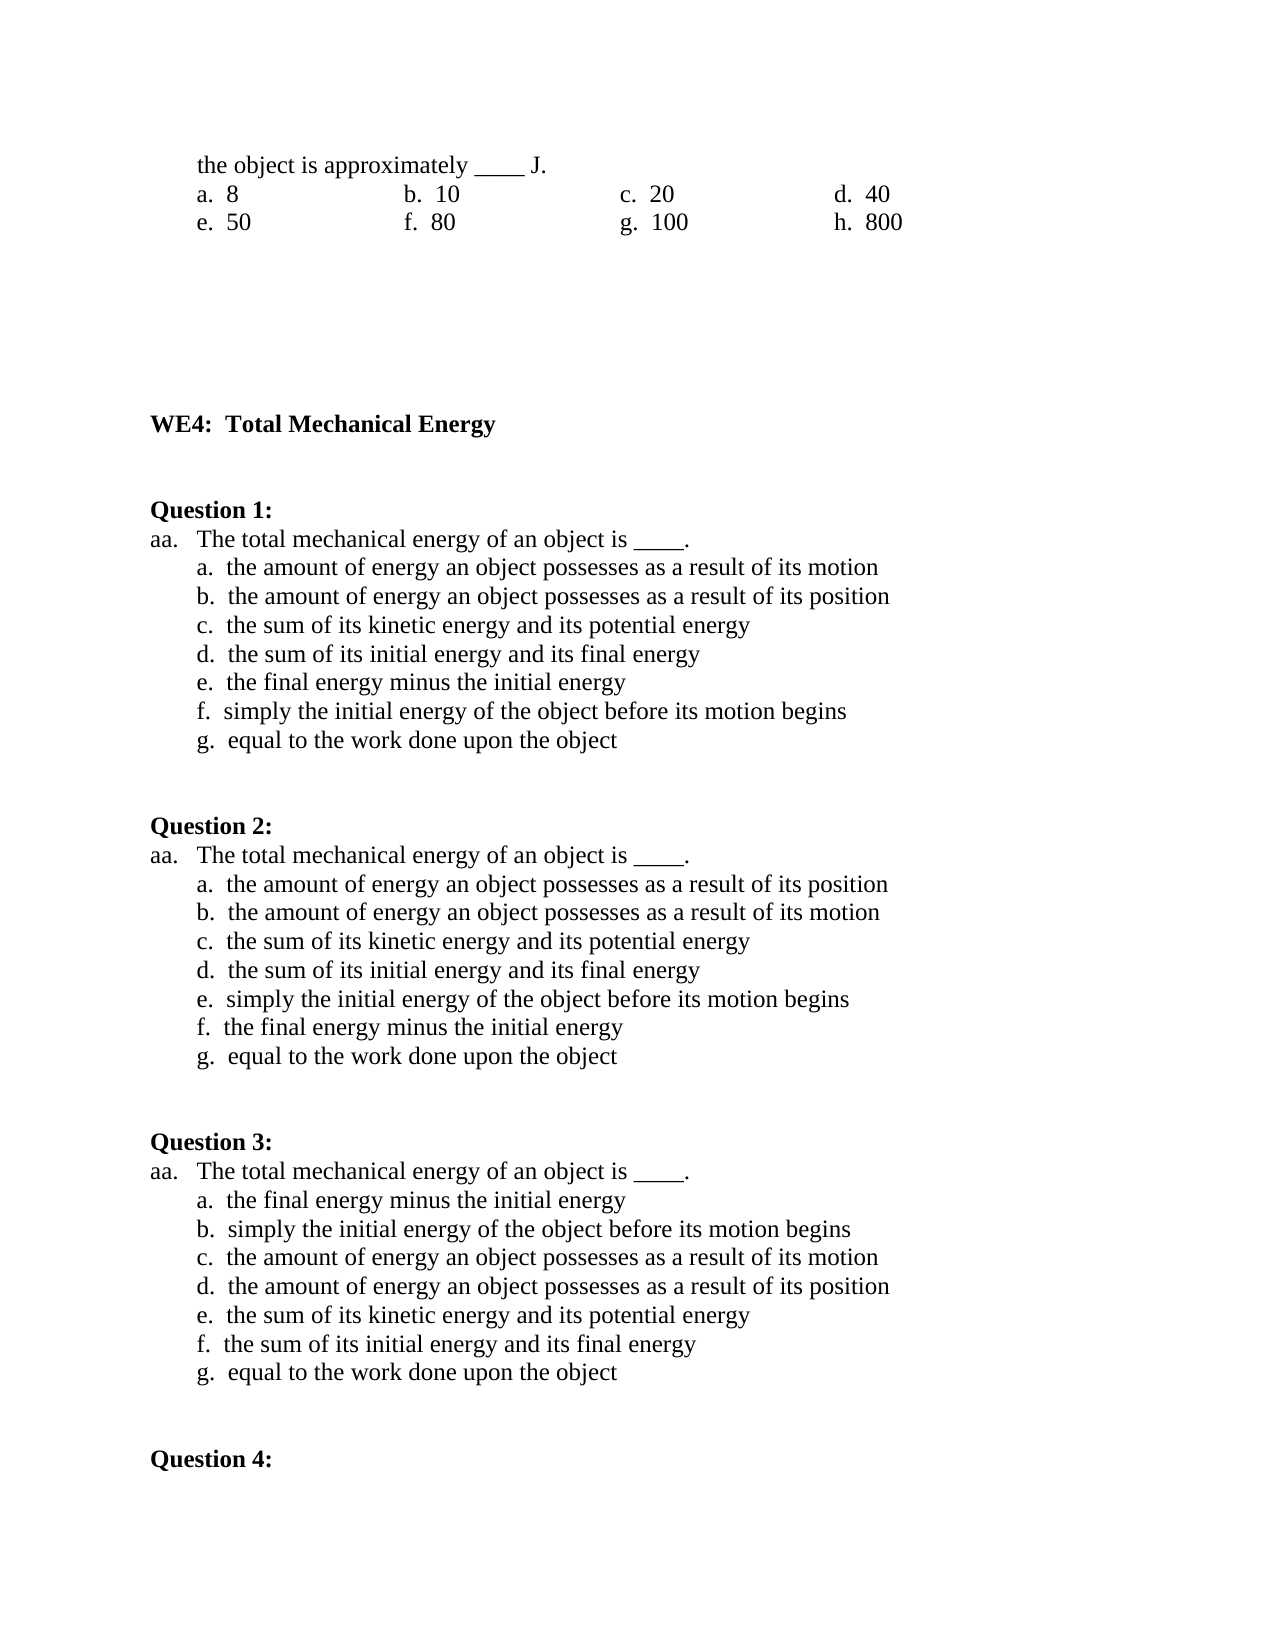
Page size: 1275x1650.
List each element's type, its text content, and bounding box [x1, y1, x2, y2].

text c. the amount of energy an object possesses as a result of its motion [150, 1242, 1125, 1271]
text e. 50 f. 80 g. 100 h. 800 [150, 207, 1125, 236]
text Question 1: [150, 495, 1125, 524]
text g. equal to the work done upon the object [150, 1357, 1125, 1386]
text b. simply the initial energy of the object before its motion begins [150, 1214, 1125, 1242]
text d. the sum of its initial energy and its final energy [150, 639, 1125, 667]
text e. the sum of its kinetic energy and its potential energy [150, 1300, 1125, 1329]
text WE4: Total Mechanical Energy [150, 409, 1125, 437]
text Question 2: [150, 811, 1125, 840]
text a. the final energy minus the initial energy [150, 1185, 1125, 1214]
text d. the sum of its initial energy and its final energy [150, 955, 1125, 984]
text g. equal to the work done upon the object [150, 725, 1125, 754]
text aa. The total mechanical energy of an object is ____. [150, 524, 1125, 552]
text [150, 150, 1125, 179]
text c. the sum of its kinetic energy and its potential energy [150, 926, 1125, 955]
text e. simply the initial energy of the object before its motion begins [150, 984, 1125, 1012]
text g. equal to the work done upon the object [150, 1041, 1125, 1070]
text c. the sum of its kinetic energy and its potential energy [150, 610, 1125, 639]
text f. the sum of its initial energy and its final energy [150, 1329, 1125, 1357]
text a. the amount of energy an object possesses as a result of its position [150, 869, 1125, 897]
text f. the final energy minus the initial energy [150, 1012, 1125, 1041]
text Question 3: [150, 1127, 1125, 1156]
text Question 4: [150, 1444, 1125, 1472]
text a. 8 b. 10 c. 20 d. 40 [150, 179, 1125, 207]
text b. the amount of energy an object possesses as a result of its motion [150, 897, 1125, 926]
text aa. The total mechanical energy of an object is ____. [150, 840, 1125, 869]
text a. the amount of energy an object possesses as a result of its motion [150, 552, 1125, 581]
text aa. The total mechanical energy of an object is ____. [150, 1156, 1125, 1185]
text e. the final energy minus the initial energy [150, 667, 1125, 696]
text f. simply the initial energy of the object before its motion begins [150, 696, 1125, 725]
text b. the amount of energy an object possesses as a result of its position [150, 581, 1125, 610]
text d. the amount of energy an object possesses as a result of its position [150, 1271, 1125, 1300]
